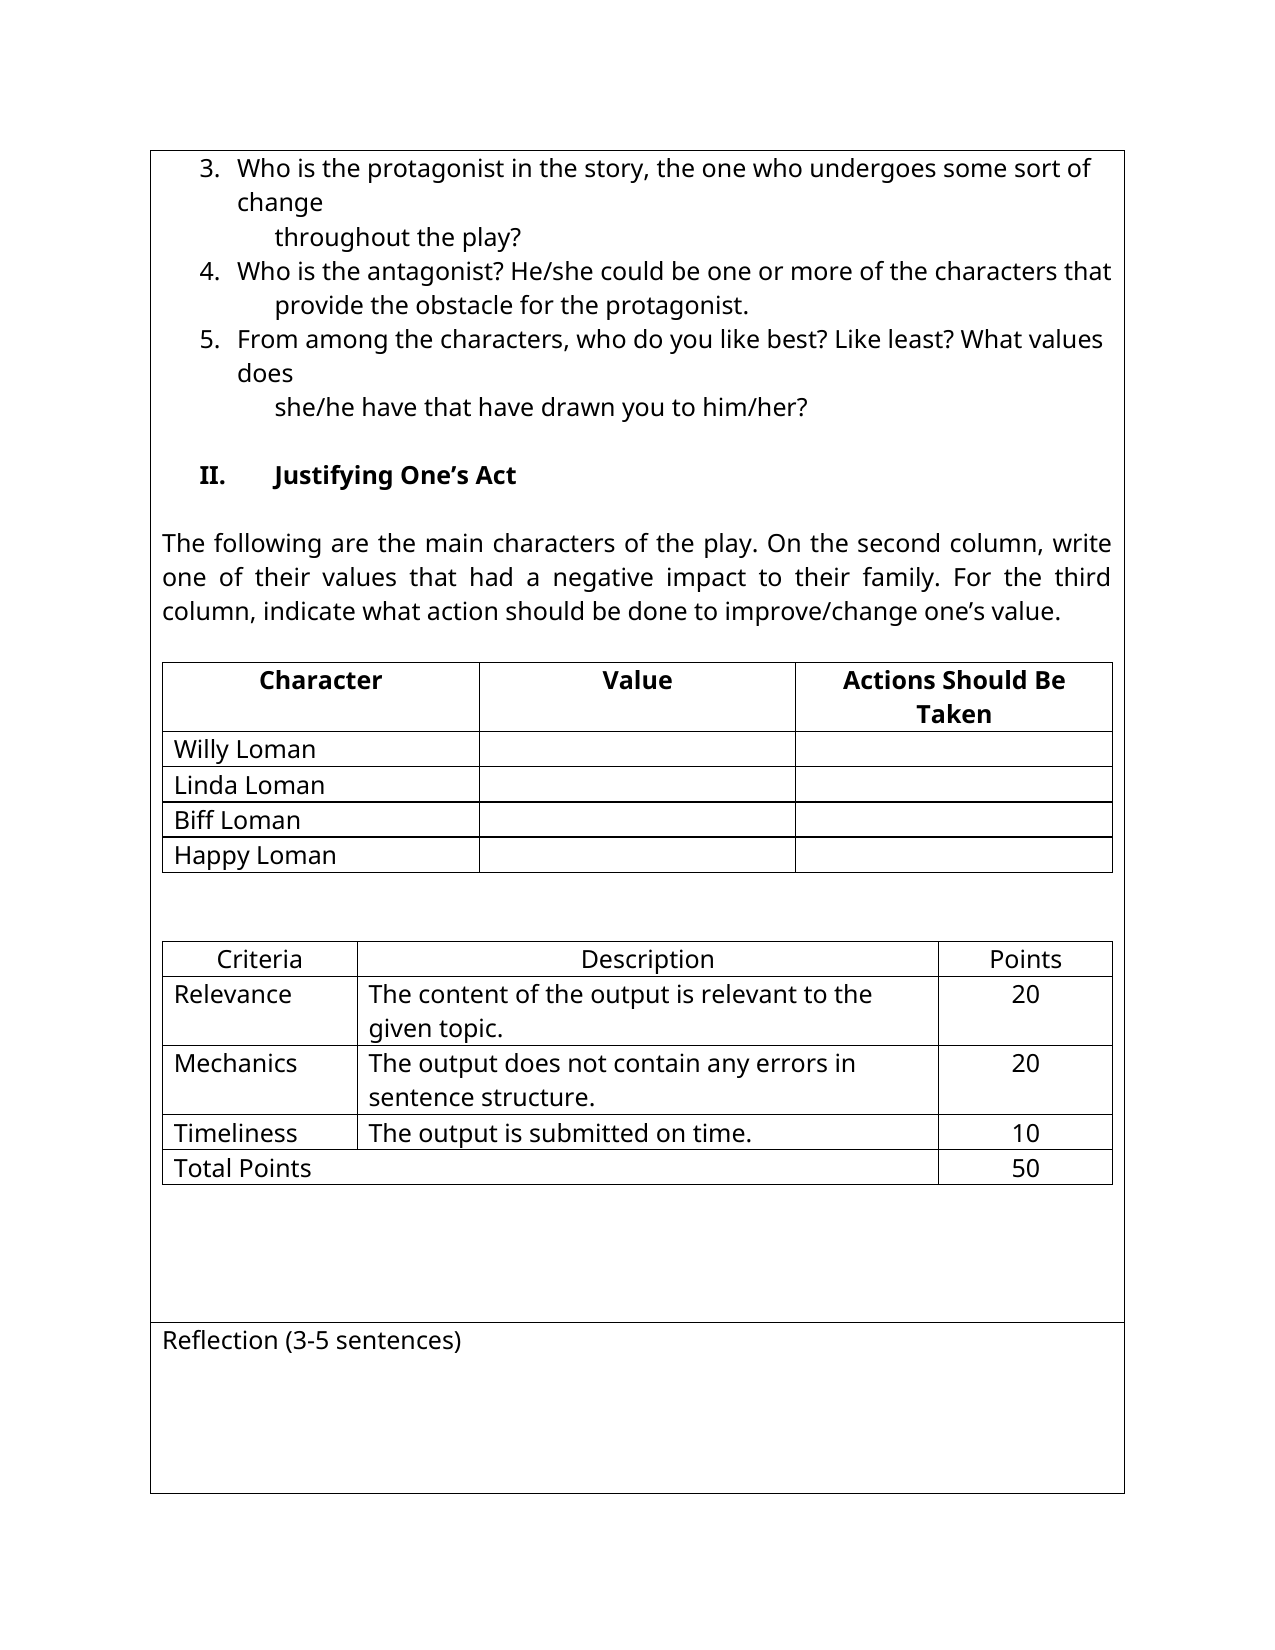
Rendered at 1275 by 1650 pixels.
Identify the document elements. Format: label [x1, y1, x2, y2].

table_cell [151, 151, 1124, 1322]
table_cell [151, 1323, 1124, 1493]
